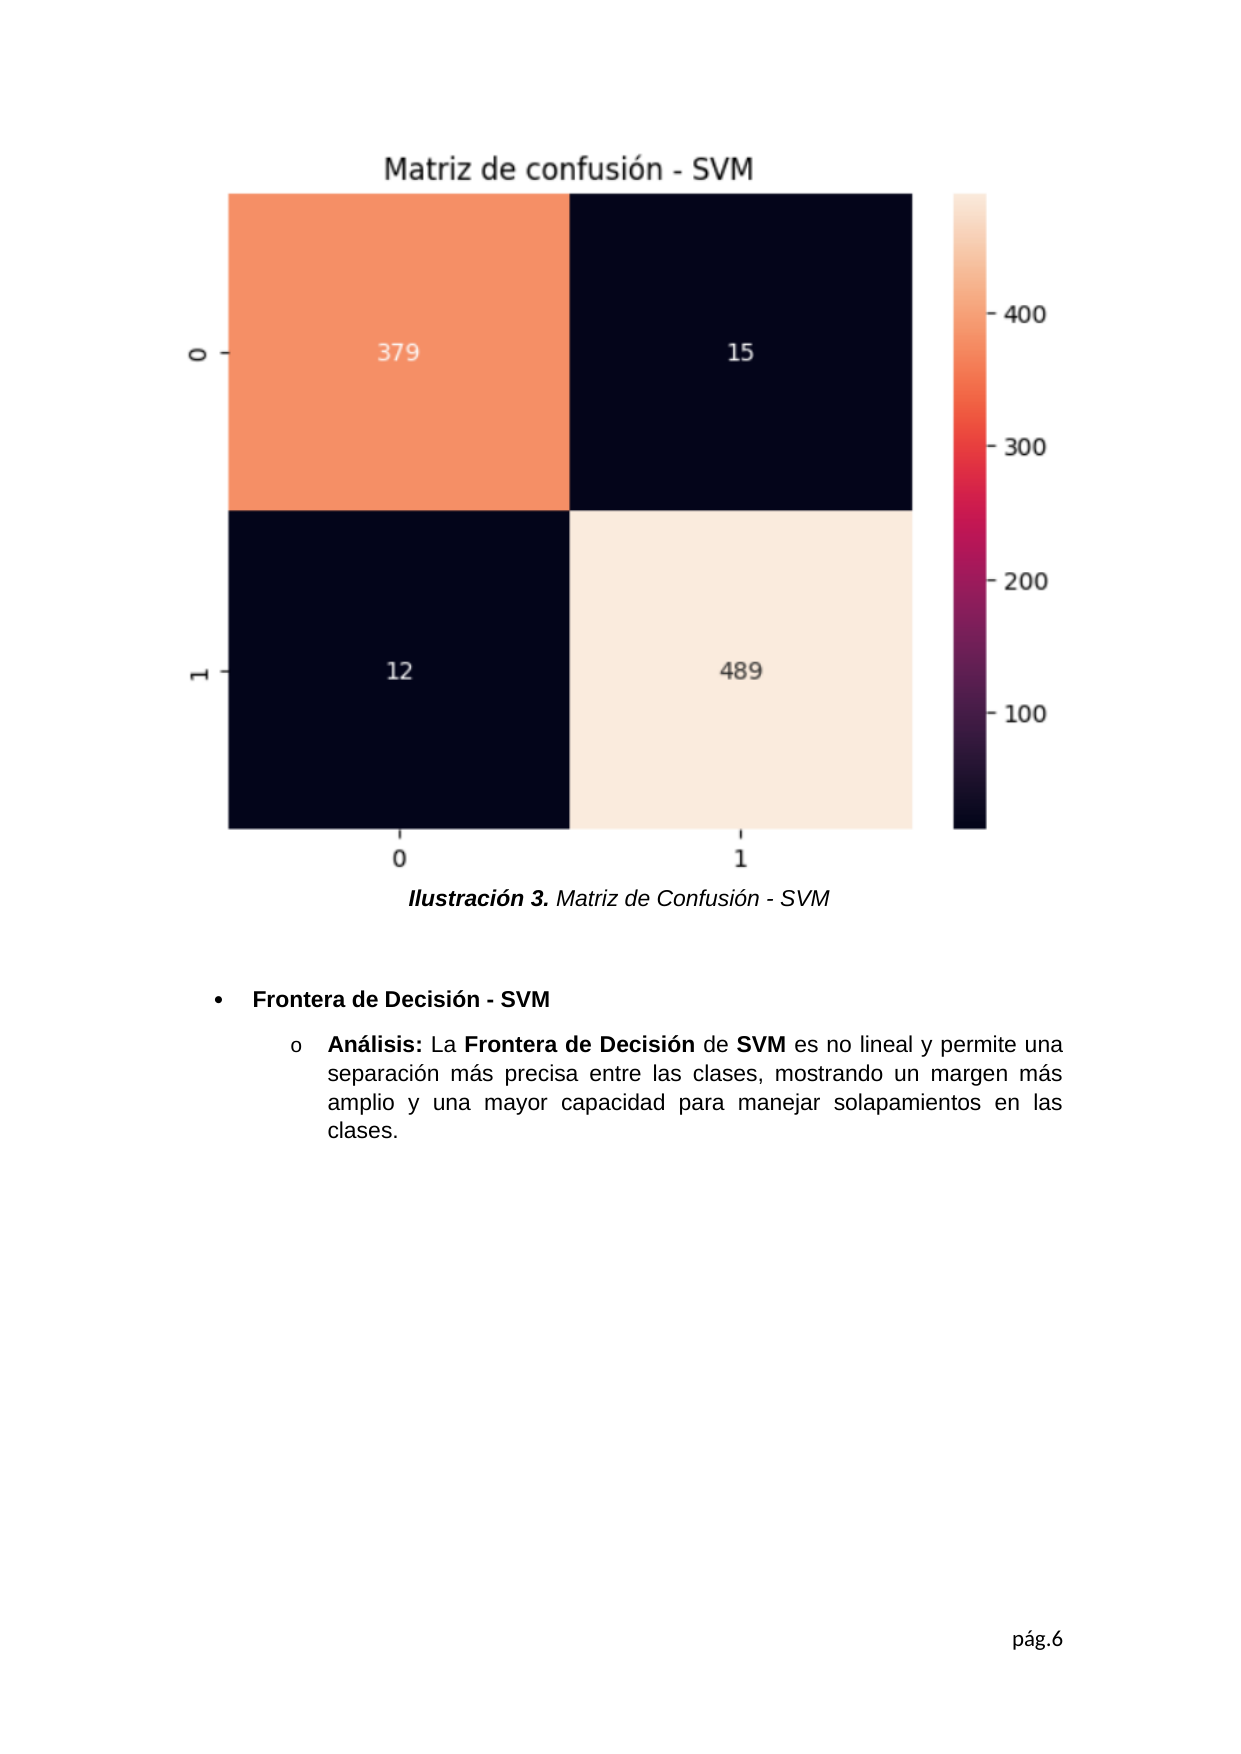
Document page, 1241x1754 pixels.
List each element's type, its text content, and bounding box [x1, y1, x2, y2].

list Análisis: La Frontera de Decisión de SVM es no lineal y permite una separación más precisa entre las clases, mostrando un margen más amplio y una mayor capacidad para manejar solapamientos en las clases. [290, 1031, 1063, 1144]
text Ilustración 3. Matriz de Confusión - SVM [177, 885, 1063, 911]
picture [177, 147, 1063, 885]
list Frontera de Decisión - SVM [215, 986, 1063, 1012]
